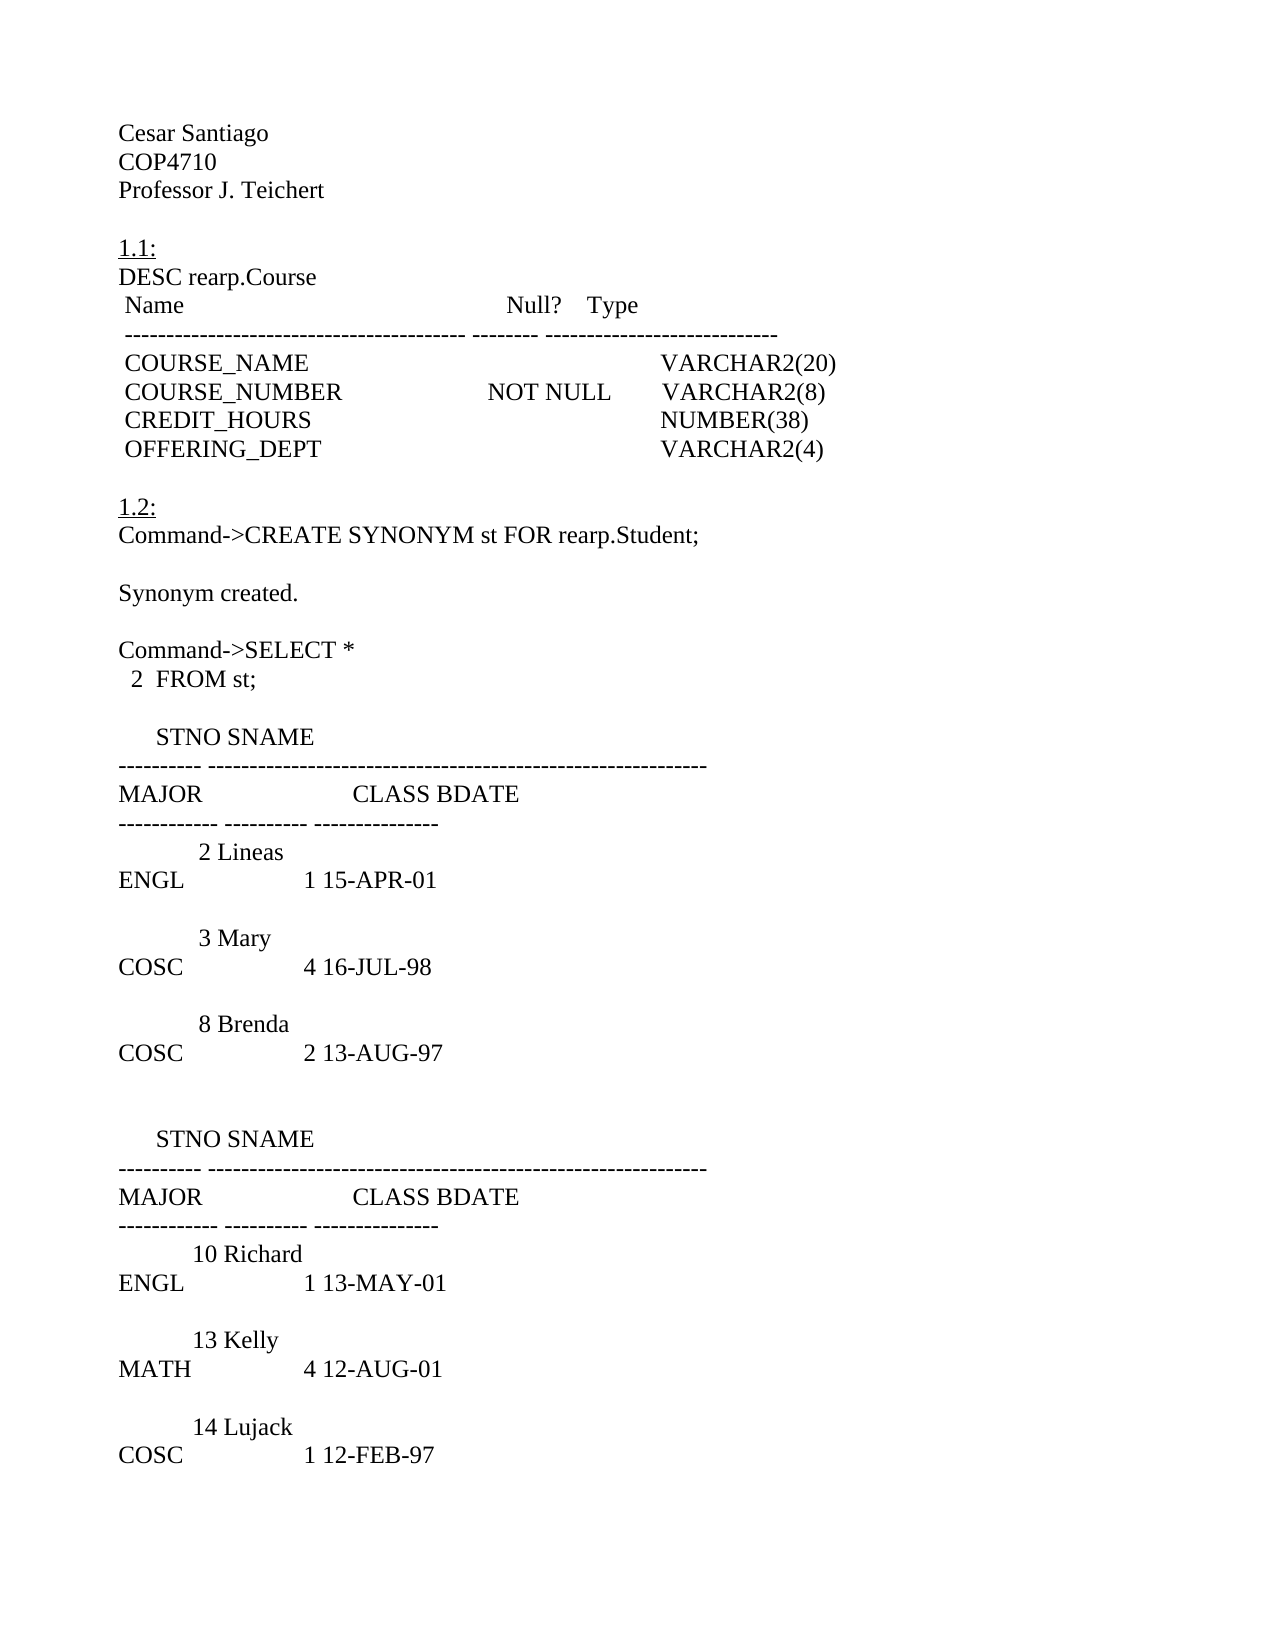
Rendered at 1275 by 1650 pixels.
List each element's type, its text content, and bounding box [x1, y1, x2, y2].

text ---------- ------------------------------------------------------------ [118, 751, 1157, 779]
text COURSE_NUMBER NOT NULL VARCHAR2(8) [118, 377, 1157, 406]
text Cesar Santiago [118, 118, 1157, 147]
text STNO SNAME [118, 1124, 1157, 1153]
text Command->CREATE SYNONYM st FOR rearp.Student; [118, 521, 1157, 549]
text 1.2: [118, 492, 1157, 521]
text Command->SELECT * [118, 636, 1157, 664]
text MAJOR CLASS BDATE [118, 779, 1157, 808]
text COURSE_NAME VARCHAR2(20) [118, 348, 1157, 377]
text 2 FROM st; [118, 664, 1157, 693]
text CREDIT_HOURS NUMBER(38) [118, 406, 1157, 434]
text ------------ ---------- --------------- [118, 808, 1157, 837]
text COSC 4 16-JUL-98 [118, 952, 1157, 981]
text MAJOR CLASS BDATE [118, 1182, 1157, 1211]
text COSC 2 13-AUG-97 [118, 1038, 1157, 1067]
text 3 Mary [118, 923, 1157, 952]
text 13 Kelly [118, 1326, 1157, 1354]
text 1.1: [118, 233, 1157, 262]
text STNO SNAME [118, 722, 1157, 751]
text ENGL 1 13-MAY-01 [118, 1268, 1157, 1297]
text ------------ ---------- --------------- [118, 1211, 1157, 1239]
text DESC rearp.Course [118, 262, 1157, 291]
text 8 Brenda [118, 1009, 1157, 1038]
text Professor J. Teichert [118, 176, 1157, 204]
text ENGL 1 15-APR-01 [118, 866, 1157, 894]
text 10 Richard [118, 1239, 1157, 1268]
text ----------------------------------------- -------- ---------------------------- [118, 319, 1157, 348]
text COP4710 [118, 147, 1157, 176]
text COSC 1 12-FEB-97 [118, 1441, 1157, 1469]
text Synonym created. [118, 578, 1157, 607]
text MATH 4 12-AUG-01 [118, 1354, 1157, 1383]
text 14 Lujack [118, 1412, 1157, 1441]
text 2 Lineas [118, 837, 1157, 866]
text Name Null? Type [118, 291, 1157, 319]
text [118, 1153, 1157, 1182]
text OFFERING_DEPT VARCHAR2(4) [118, 434, 1157, 463]
